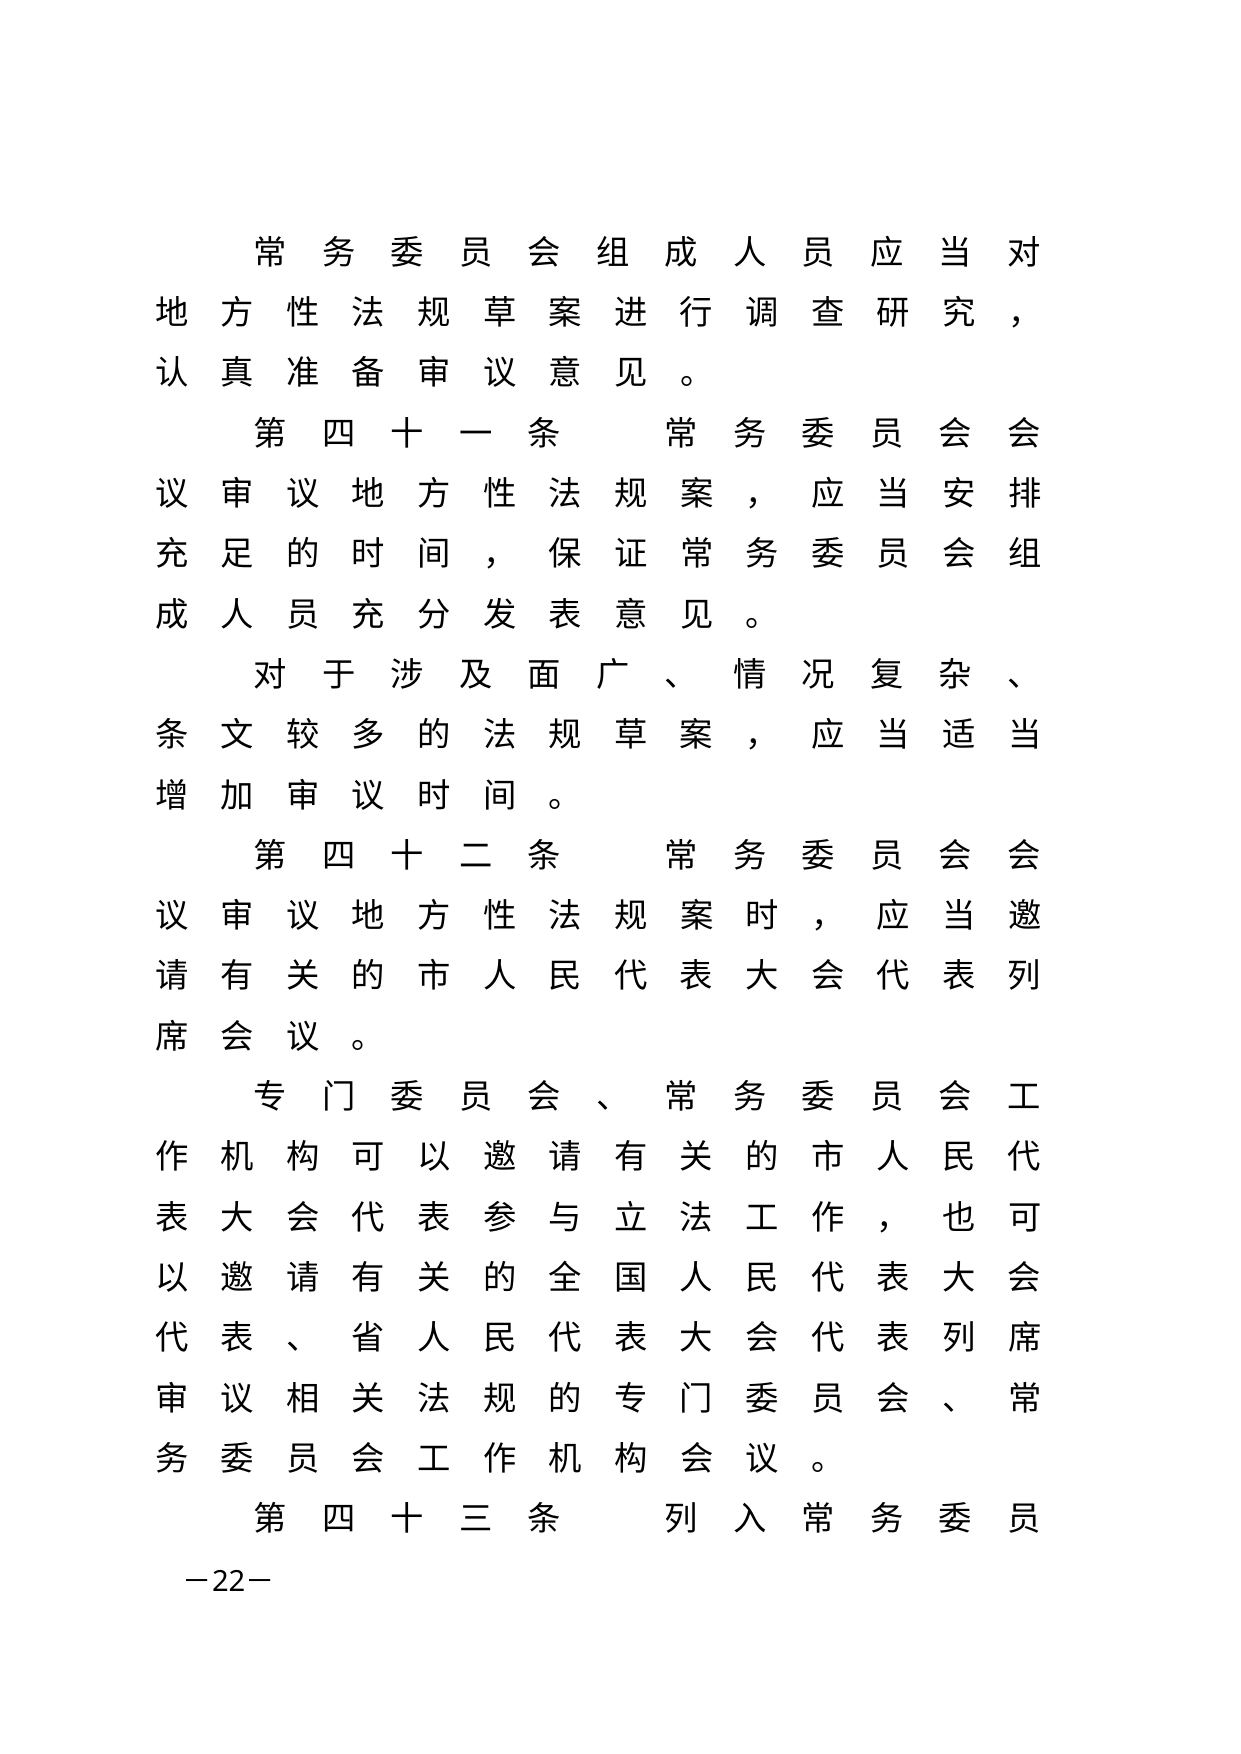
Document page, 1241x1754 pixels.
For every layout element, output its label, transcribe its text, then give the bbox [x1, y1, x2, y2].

text 专门委员会、常务委员会工作机构可以邀请有关的市人民代表大会代表参与立法工作，也可以邀请有关的全国人民代表大会代表、省人民代表大会代表列席审议相关法规的专门委员会、常务委员会工作机构会议。 [155, 1064, 1073, 1486]
text 第四十三条 列入常务委员会会议议程的地方性法规案，一般应当经三次常务委员会会议审议后交付表决。各方面意见比较一致的，可以经两次常务委员会会议审议后交付表决。调整事项较为单一或者部分修改、废止的地方性法规案，各方面的意见比较一致，或者遇有紧急情形的，也可以经一次常务委员会会议审议即交付表决。 [155, 1486, 1073, 1546]
text 第四十二条 常务委员会会议审议地方性法规案时，应当邀请有关的市人民代表大会代表列席会议。 [155, 823, 1073, 1064]
text 对于涉及面广、情况复杂、条文较多的法规草案，应当适当增加审议时间。 [155, 642, 1073, 823]
text 常务委员会组成人员应当对地方性法规草案进行调查研究，认真准备审议意见。 [155, 219, 1073, 400]
text 第四十一条 常务委员会会议审议地方性法规案，应当安排充足的时间，保证常务委员会组成人员充分发表意见。 [155, 400, 1073, 642]
